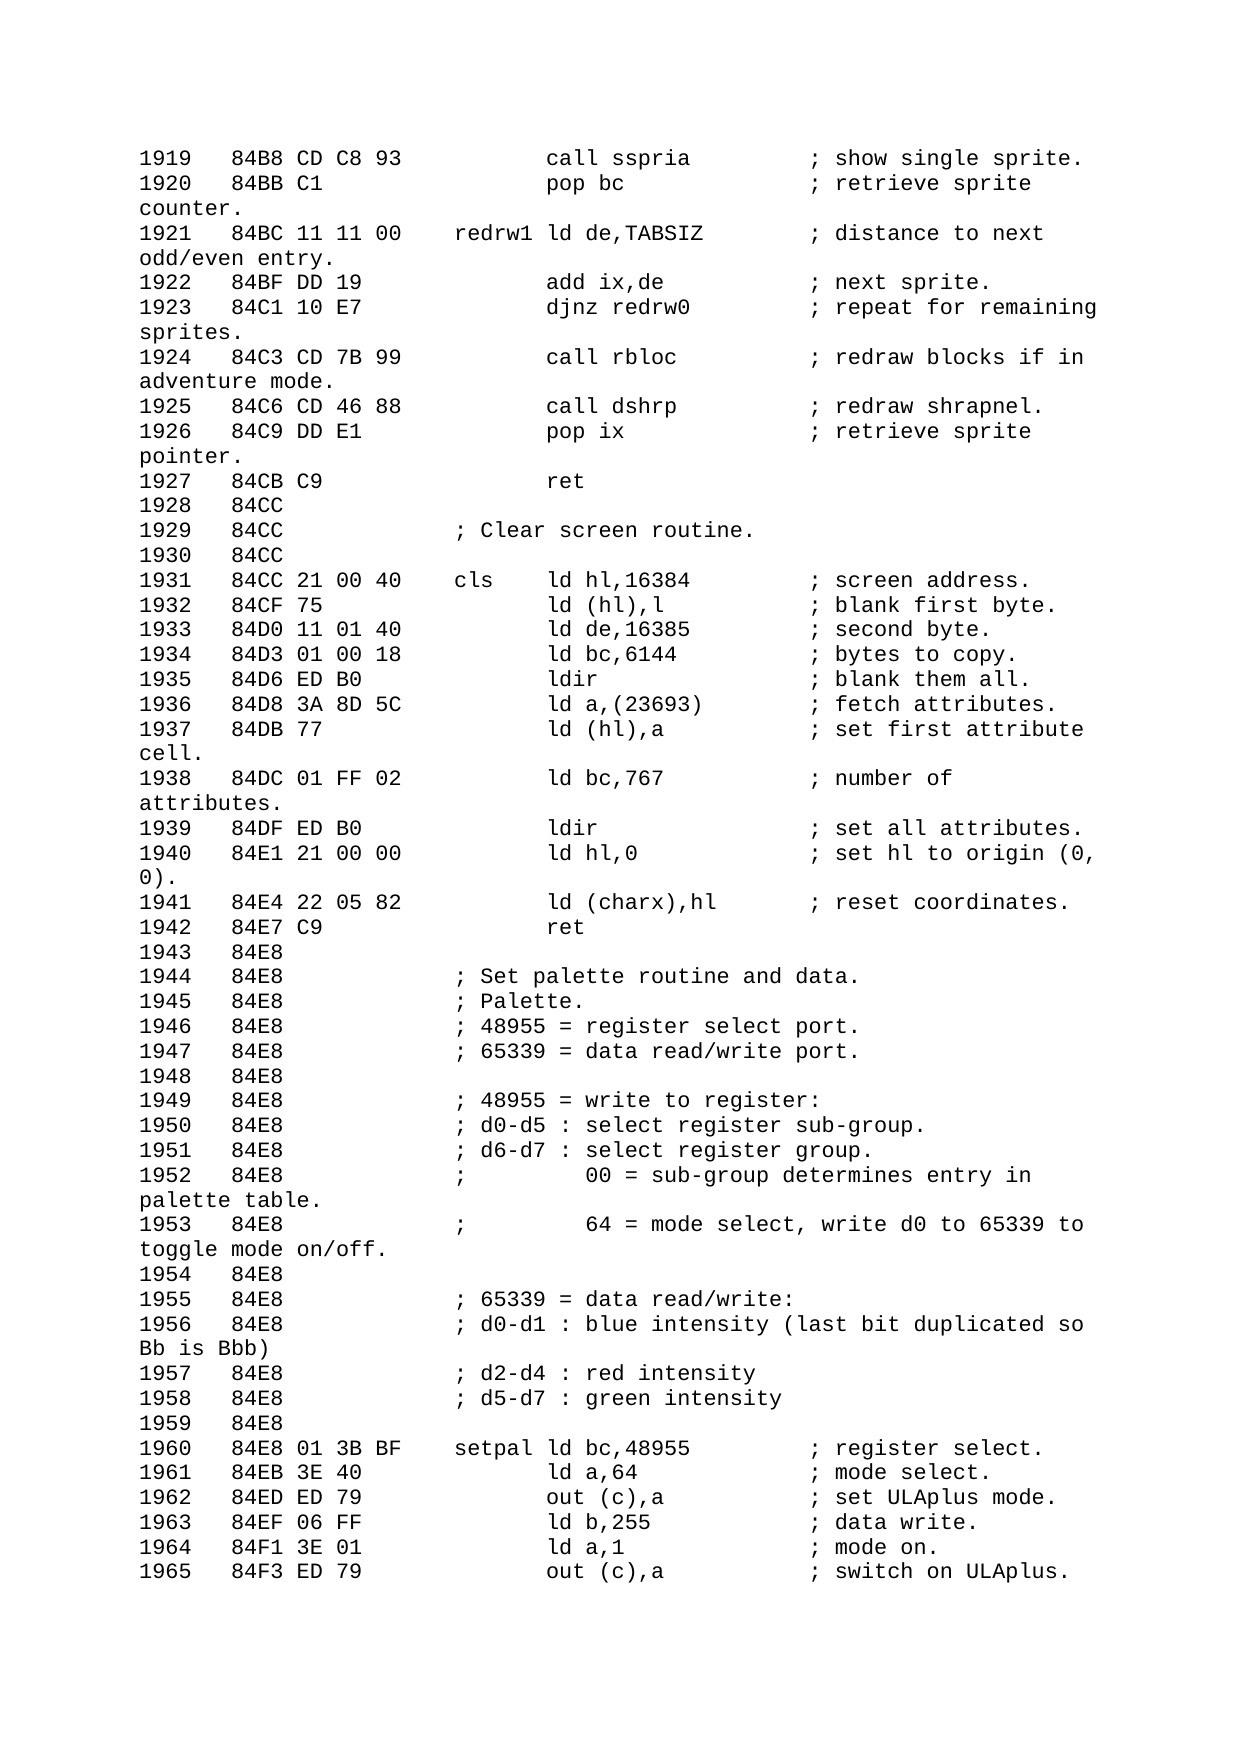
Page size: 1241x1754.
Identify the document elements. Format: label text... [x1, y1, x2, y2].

text 1952 84E8 ; 00 = sub-group determines entry in palette table. [139, 1164, 1101, 1214]
text 1957 84E8 ; d2-d4 : red intensity [139, 1362, 1101, 1387]
text 1950 84E8 ; d0-d5 : select register sub-group. [139, 1114, 1101, 1139]
text 1954 84E8 [139, 1263, 1101, 1288]
text 1951 84E8 ; d6-d7 : select register group. [139, 1139, 1101, 1164]
text 1928 84CC [139, 495, 1101, 519]
text 1919 84B8 CD C8 93 call sspria ; show single sprite. [139, 148, 1101, 172]
text 1923 84C1 10 E7 djnz redrw0 ; repeat for remaining sprites. [139, 296, 1101, 346]
text 1926 84C9 DD E1 pop ix ; retrieve sprite pointer. [139, 420, 1101, 470]
text 1922 84BF DD 19 add ix,de ; next sprite. [139, 272, 1101, 296]
text 1942 84E7 C9 ret [139, 916, 1101, 941]
text 1938 84DC 01 FF 02 ld bc,767 ; number of attributes. [139, 767, 1101, 817]
text 1920 84BB C1 pop bc ; retrieve sprite counter. [139, 172, 1101, 222]
text 1965 84F3 ED 79 out (c),a ; switch on ULAplus. [139, 1561, 1101, 1586]
text 1936 84D8 3A 8D 5C ld a,(23693) ; fetch attributes. [139, 693, 1101, 718]
text 1940 84E1 21 00 00 ld hl,0 ; set hl to origin (0, 0). [139, 842, 1101, 891]
text 1947 84E8 ; 65339 = data read/write port. [139, 1040, 1101, 1065]
text 1931 84CC 21 00 40 cls ld hl,16384 ; screen address. [139, 569, 1101, 594]
text 1945 84E8 ; Palette. [139, 991, 1101, 1015]
text 1953 84E8 ; 64 = mode select, write d0 to 65339 to toggle mode on/off. [139, 1214, 1101, 1263]
text 1962 84ED ED 79 out (c),a ; set ULAplus mode. [139, 1486, 1101, 1511]
text 1930 84CC [139, 544, 1101, 569]
text 1963 84EF 06 FF ld b,255 ; data write. [139, 1511, 1101, 1536]
text 1937 84DB 77 ld (hl),a ; set first attribute cell. [139, 718, 1101, 767]
text 1932 84CF 75 ld (hl),l ; blank first byte. [139, 594, 1101, 619]
text 1959 84E8 [139, 1412, 1101, 1437]
text 1946 84E8 ; 48955 = register select port. [139, 1015, 1101, 1040]
text 1949 84E8 ; 48955 = write to register: [139, 1090, 1101, 1114]
text 1939 84DF ED B0 ldir ; set all attributes. [139, 817, 1101, 842]
text 1956 84E8 ; d0-d1 : blue intensity (last bit duplicated so Bb is Bbb) [139, 1313, 1101, 1362]
text 1964 84F1 3E 01 ld a,1 ; mode on. [139, 1536, 1101, 1561]
text 1925 84C6 CD 46 88 call dshrp ; redraw shrapnel. [139, 396, 1101, 420]
text 1921 84BC 11 11 00 redrw1 ld de,TABSIZ ; distance to next odd/even entry. [139, 222, 1101, 272]
text 1933 84D0 11 01 40 ld de,16385 ; second byte. [139, 619, 1101, 643]
text 1948 84E8 [139, 1065, 1101, 1090]
text 1927 84CB C9 ret [139, 470, 1101, 495]
text 1960 84E8 01 3B BF setpal ld bc,48955 ; register select. [139, 1437, 1101, 1462]
text 1943 84E8 [139, 941, 1101, 966]
text 1958 84E8 ; d5-d7 : green intensity [139, 1387, 1101, 1412]
text 1955 84E8 ; 65339 = data read/write: [139, 1288, 1101, 1313]
text 1961 84EB 3E 40 ld a,64 ; mode select. [139, 1462, 1101, 1486]
text 1935 84D6 ED B0 ldir ; blank them all. [139, 668, 1101, 693]
text 1934 84D3 01 00 18 ld bc,6144 ; bytes to copy. [139, 643, 1101, 668]
text 1944 84E8 ; Set palette routine and data. [139, 966, 1101, 991]
text 1929 84CC ; Clear screen routine. [139, 519, 1101, 544]
text 1924 84C3 CD 7B 99 call rbloc ; redraw blocks if in adventure mode. [139, 346, 1101, 396]
text 1941 84E4 22 05 82 ld (charx),hl ; reset coordinates. [139, 891, 1101, 916]
